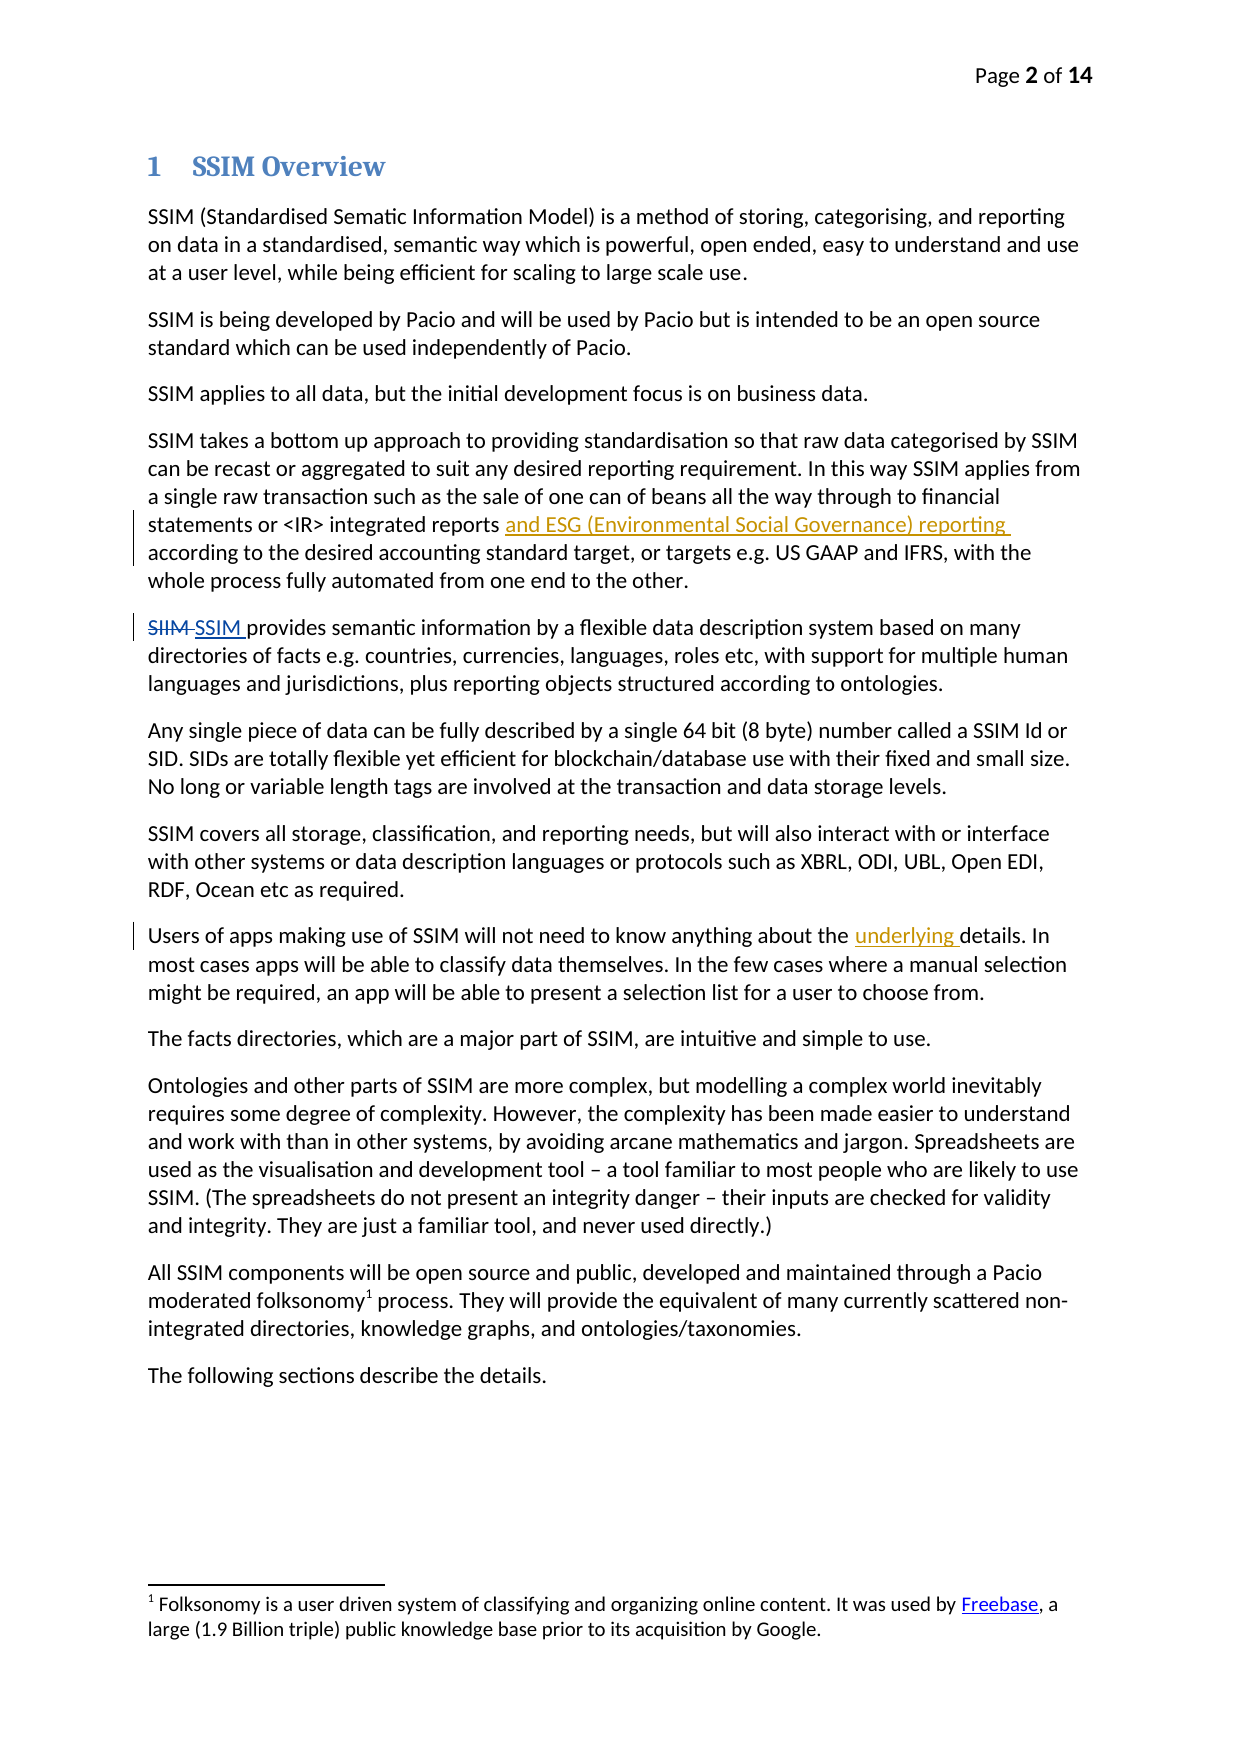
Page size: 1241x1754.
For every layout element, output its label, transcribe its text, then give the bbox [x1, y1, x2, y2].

text SSIM takes a bottom up approach to providing standardisation so that raw data categorised by SSIM can be recast or aggregated to suit any desired reporting requirement. In this way SSIM applies from a single raw transaction such as the sale of one can of beans all the way through to financial statements or <IR> integrated reports according to the desired accounting standard target, or targets e.g. US GAAP and IFRS, with the whole process fully automated from one end to the other. [148, 426, 1092, 594]
text The facts directories, which are a major part of SSIM, are intuitive and simple to use. [148, 1024, 1092, 1052]
text SSIM is being developed by Pacio and will be used by Pacio but is intended to be an open source standard which can be used independently of Pacio. [148, 305, 1092, 361]
text SSIM covers all storage, classification, and reporting needs, but will also interact with or interface with other systems or data description languages or protocols such as XBRL, ODI, UBL, Open EDI, RDF, Ocean etc as required. [148, 819, 1092, 903]
subtitle SSIM Overview [148, 150, 1092, 183]
text All SSIM components will be open source and public, developed and maintained through a Pacio moderated folksonomy process. They will provide the equivalent of many currently scattered non-integrated directories, knowledge graphs, and ontologies/taxonomies. [148, 1258, 1092, 1342]
text The following sections describe the details. [148, 1361, 1092, 1389]
text provides semantic information by a flexible data description system based on many directories of facts e.g. countries, currencies, languages, roles etc, with support for multiple human languages and jurisdictions, plus reporting objects structured according to ontologies. [148, 613, 1092, 697]
text SSIM (Standardised Sematic Information Model) is a method of storing, categorising, and reporting on data in a standardised, semantic way which is powerful, open ended, easy to understand and use at a user level, while being efficient for scaling to large scale use. [148, 202, 1092, 286]
text SSIM applies to all data, but the initial development focus is on business data. [148, 379, 1092, 408]
text Users of apps making use of SSIM will not need to know anything about the details. In most cases apps will be able to classify data themselves. In the few cases where a manual selection might be required, an app will be able to present a selection list for a user to choose from. [148, 922, 1092, 1006]
text Any single piece of data can be fully described by a single 64 bit (8 byte) number called a SSIM Id or SID. SIDs are totally flexible yet efficient for blockchain/database use with their fixed and small size. No long or variable length tags are involved at the transaction and data storage levels. [148, 716, 1092, 800]
text Ontologies and other parts of SSIM are more complex, but modelling a complex world inevitably requires some degree of complexity. However, the complexity has been made easier to understand and work with than in other systems, by avoiding arcane mathematics and jargon. Spreadsheets are used as the visualisation and development tool – a tool familiar to most people who are likely to use SSIM. (The spreadsheets do not present an integrity danger – their inputs are checked for validity and integrity. They are just a familiar tool, and never used directly.) [148, 1071, 1092, 1239]
